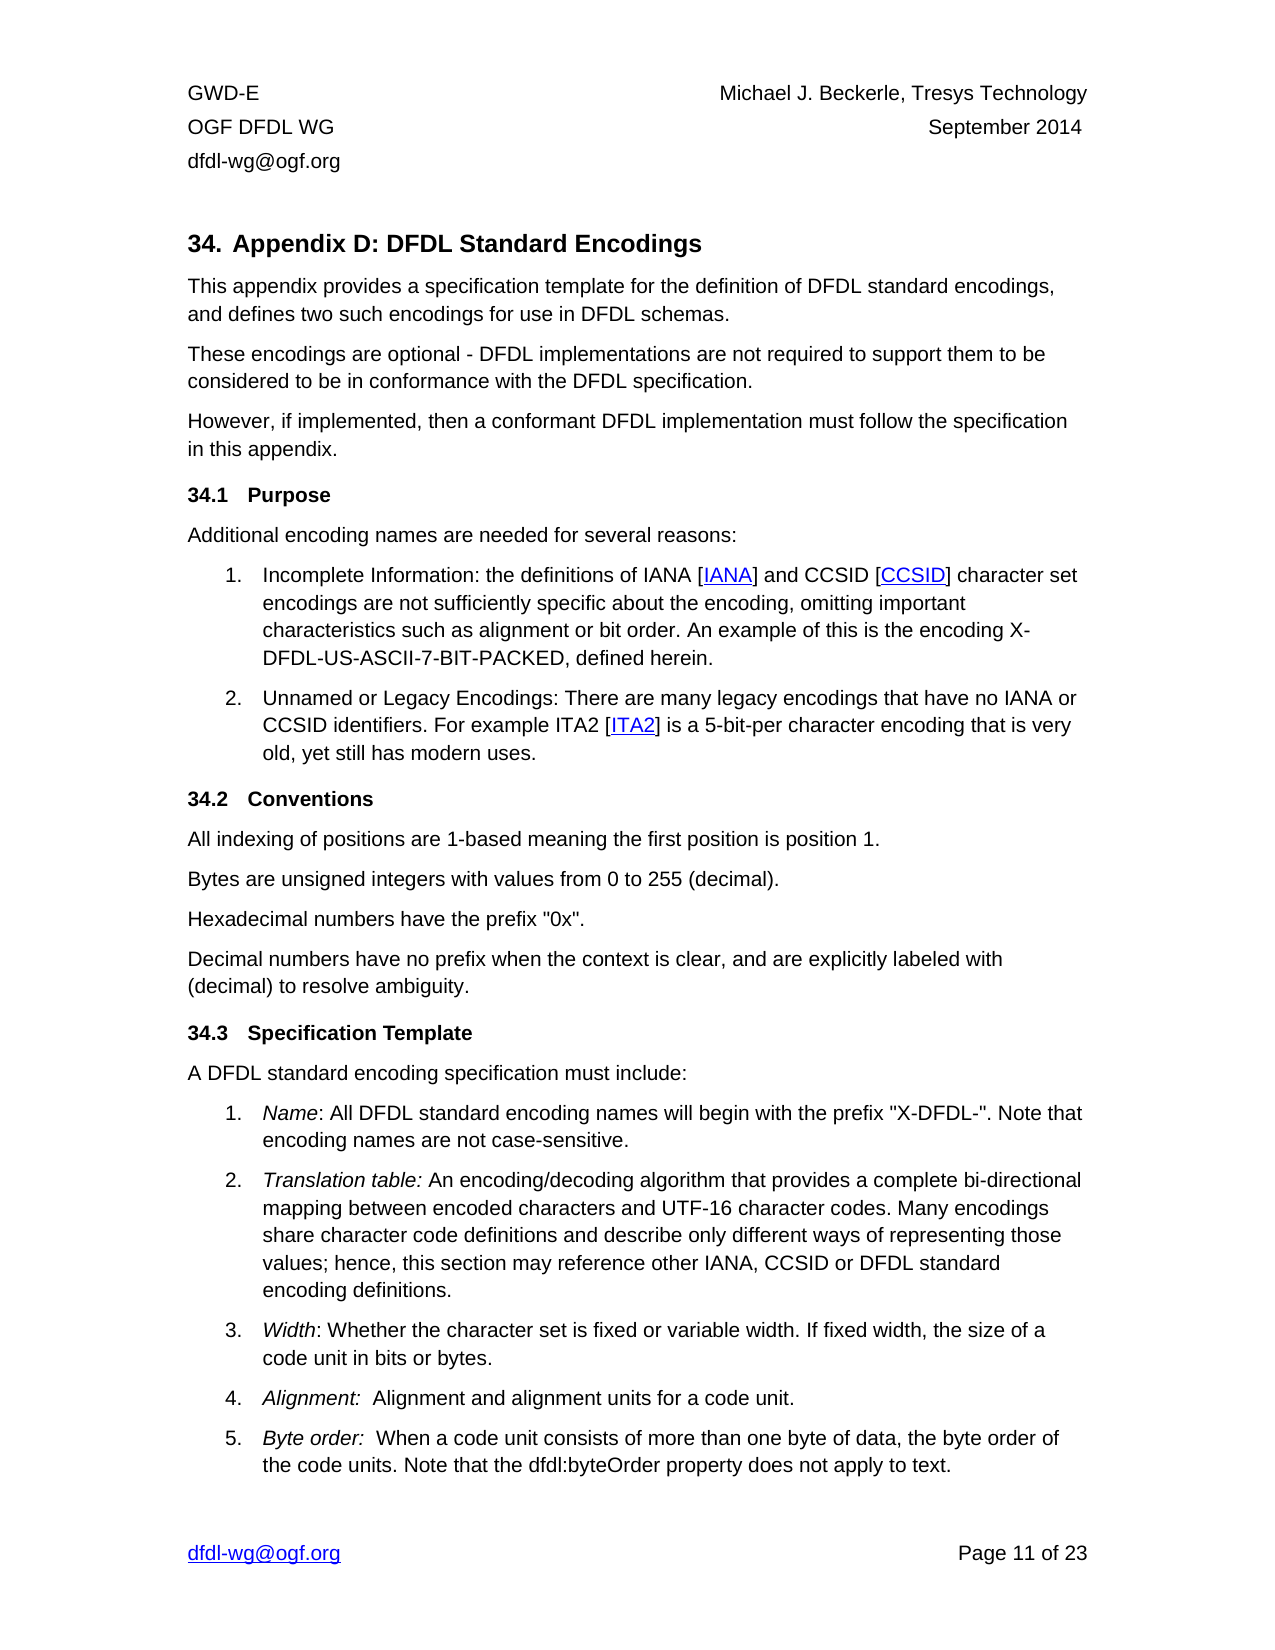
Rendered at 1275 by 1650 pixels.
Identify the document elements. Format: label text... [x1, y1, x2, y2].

list Alignment: Alignment and alignment units for a code unit. [225, 1386, 1087, 1409]
text Hexadecimal numbers have the prefix "0x". [187, 907, 1087, 931]
text A DFDL standard encoding specification must include: [187, 1061, 1087, 1084]
subtitle Conventions [187, 787, 1087, 811]
list Incomplete Information: the definitions of IANA [IANA] and CCSID [CCSID] character set encodings are not sufficiently specific about the encoding, omitting important characteristics such as alignment or bit order. An example of this is the encoding X-DFDL-US-ASCII-7-BIT-PACKED, defined herein. [225, 563, 1087, 669]
list Translation table: An encoding/decoding algorithm that provides a complete bi-directional mapping between encoded characters and UTF-16 character codes. Many encodings share character code definitions and describe only different ways of representing those values; hence, this section may reference other IANA, CCSID or DFDL standard encoding definitions. [225, 1168, 1087, 1302]
subtitle Appendix D: DFDL Standard Encodings [187, 229, 1087, 257]
text Decimal numbers have no prefix when the context is clear, and are explicitly labeled with (decimal) to resolve ambiguity. [187, 947, 1087, 998]
subtitle Purpose [187, 483, 1087, 507]
text Bytes are unsigned integers with values from 0 to 255 (decimal). [187, 867, 1087, 891]
text These encodings are optional - DFDL implementations are not required to support them to be considered to be in conformance with the DFDL specification. [187, 342, 1087, 393]
text Additional encoding names are needed for several reasons: [187, 523, 1087, 547]
text However, if implemented, then a conformant DFDL implementation must follow the specification in this appendix. [187, 409, 1087, 461]
list Unnamed or Legacy Encodings: There are many legacy encodings that have no IANA or CCSID identifiers. For example ITA2 [ITA2] is a 5-bit-per character encoding that is very old, yet still has modern uses. [225, 686, 1087, 764]
subtitle Specification Template [187, 1021, 1087, 1044]
list Name: All DFDL standard encoding names will begin with the prefix "X-DFDL-". Note that encoding names are not case-sensitive. [225, 1101, 1087, 1152]
list Width: Whether the character set is fixed or variable width. If fixed width, the size of a code unit in bits or bytes. [225, 1318, 1087, 1369]
text All indexing of positions are 1-based meaning the first position is position 1. [187, 827, 1087, 851]
text This appendix provides a specification template for the definition of DFDL standard encodings, and defines two such encodings for use in DFDL schemas. [187, 274, 1087, 326]
list Byte order: When a code unit consists of more than one byte of data, the byte order of the code units. Note that the dfdl:byteOrder property does not apply to text. [225, 1426, 1087, 1477]
